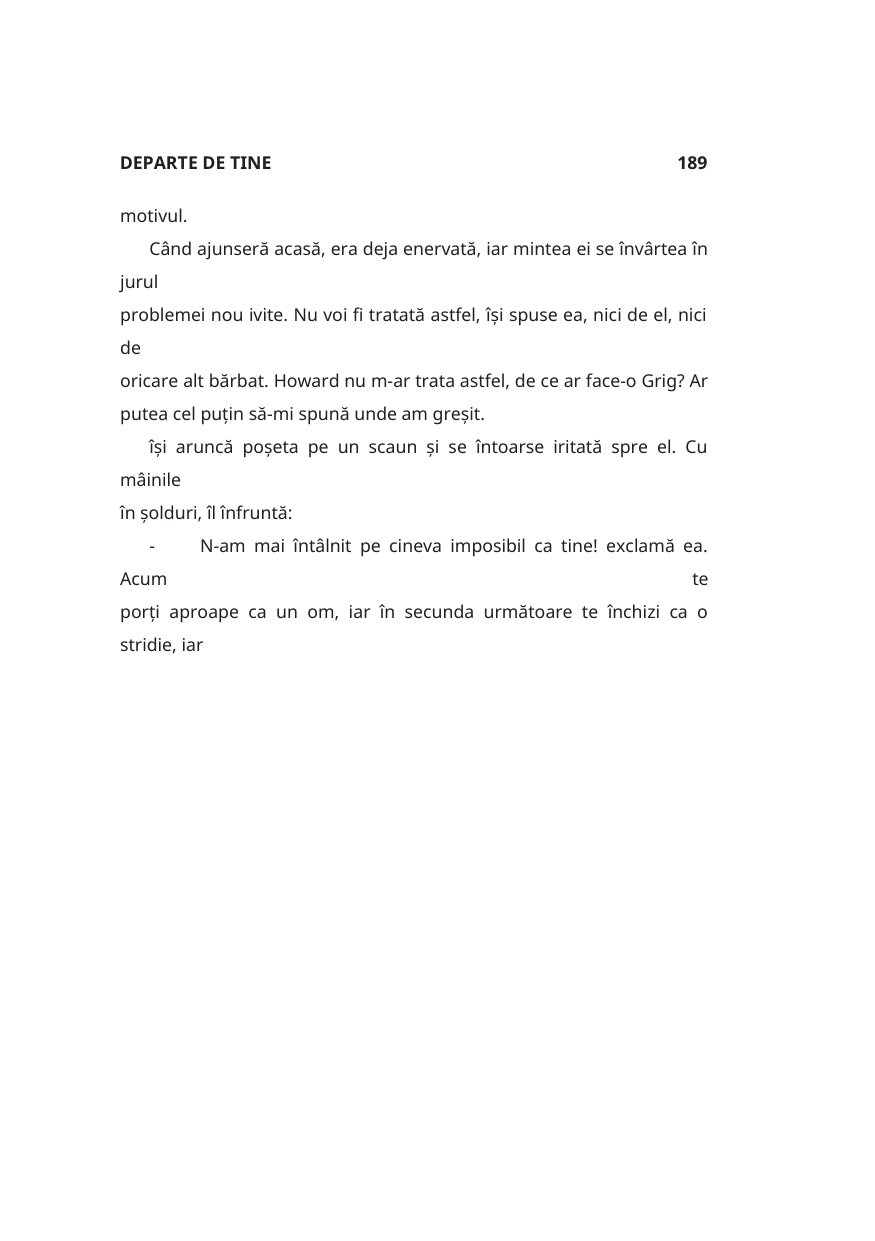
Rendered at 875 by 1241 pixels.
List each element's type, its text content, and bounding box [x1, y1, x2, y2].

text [120, 196, 708, 229]
text Când ajunseră acasă, era deja enervată, iar mintea ei se învârtea în jurul problemei nou ivite. Nu voi fi tratată astfel, îşi spuse ea, nici de el, nici de oricare alt bărbat. Howard nu m-ar trata astfel, de ce ar face-o Grig? Ar putea cel puţin să-mi spună unde am greşit. [120, 229, 708, 427]
list N-am mai întâlnit pe cineva imposibil ca tine! exclamă ea. Acum te porţi aproape ca un om, iar în secunda următoare te închizi ca o stridie, iareu nu ştiu ce am făcut. Dacă am spus ce nu trebuie, ai putea cel puţin să-mi spui despre ce e vorba. [120, 526, 708, 658]
text îşi aruncă poşeta pe un scaun şi se întoarse iritată spre el. Cu mâinile în şolduri, îl înfruntă: [120, 427, 708, 526]
